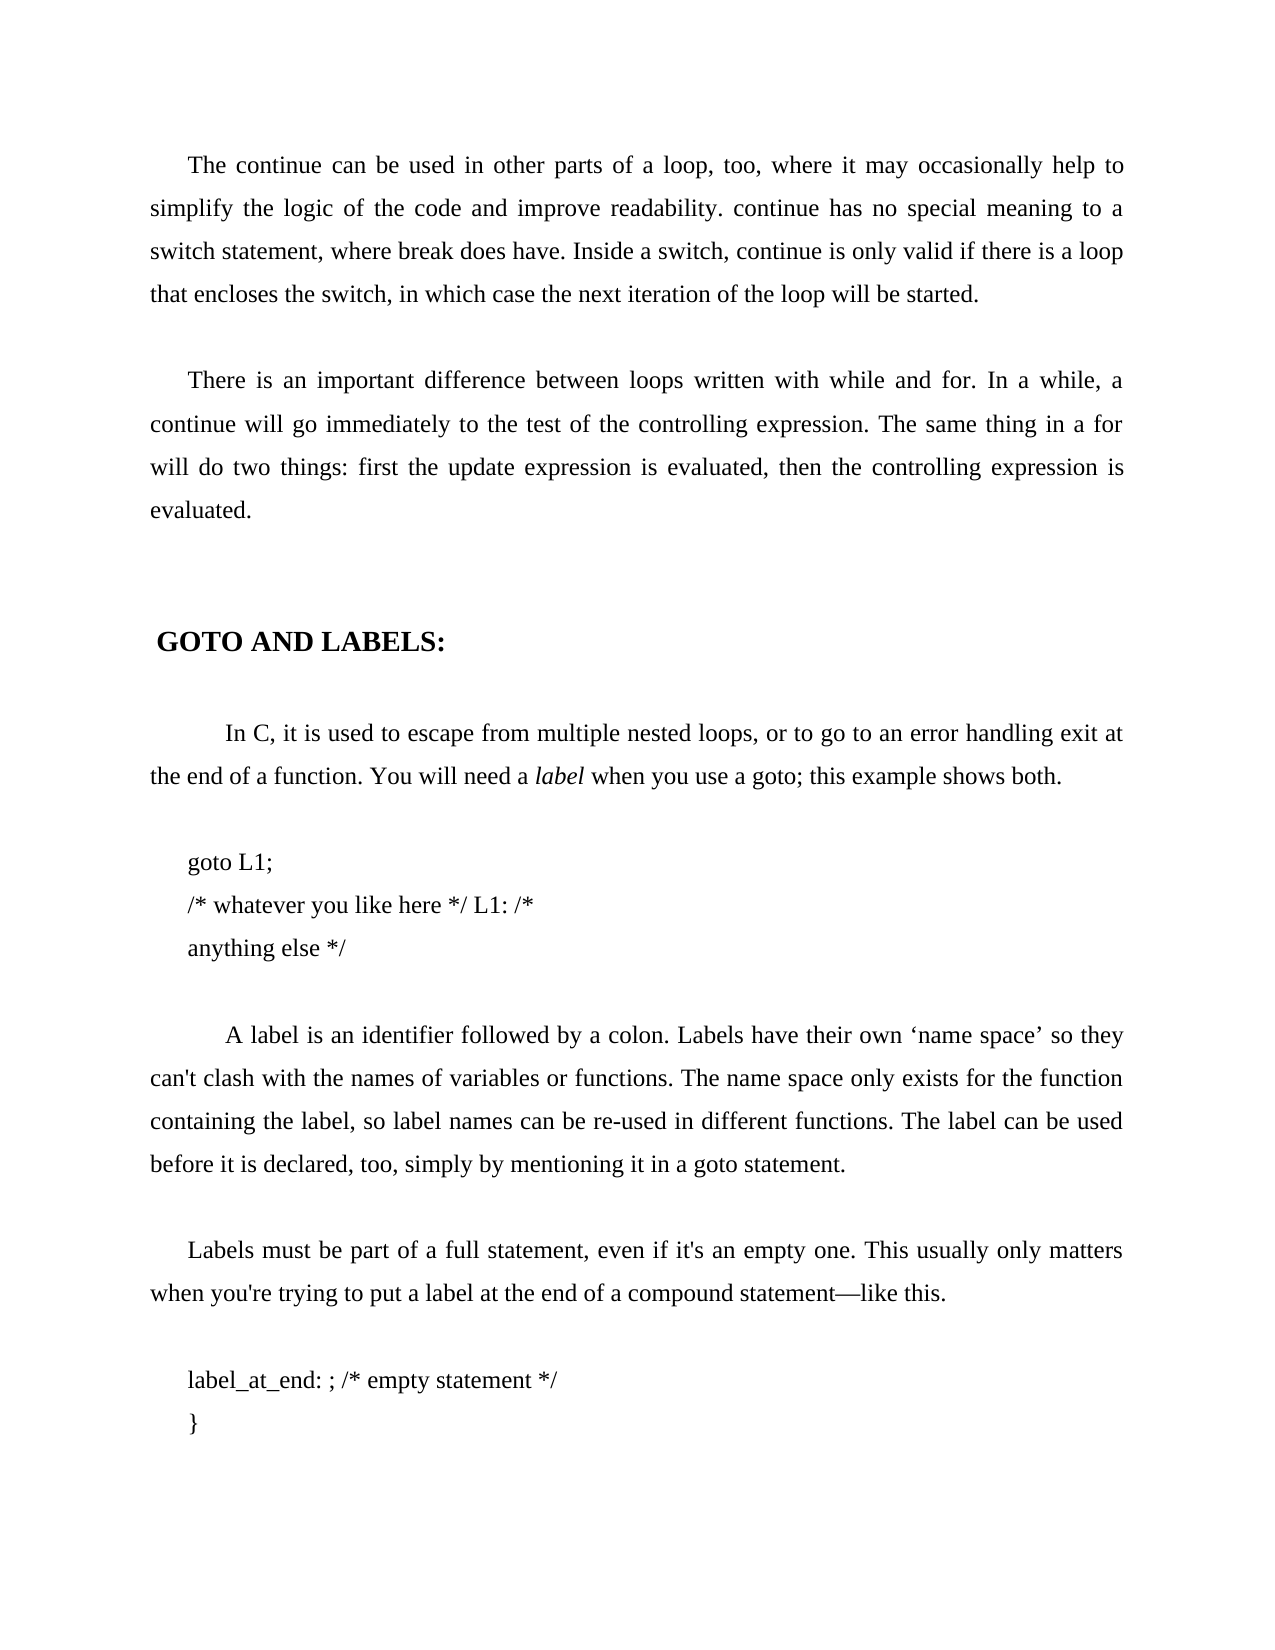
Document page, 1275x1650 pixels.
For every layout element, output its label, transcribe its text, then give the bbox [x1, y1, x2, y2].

text /* whatever you like here */ L1: /* anything else */ [187, 890, 542, 962]
text In C, it is used to escape from multiple nested loops, or to go to an error handling exit at the end of a function. You will need a label when you use a goto; this example shows both. [150, 718, 1125, 790]
text There is an important difference between loops written with while and for. In a while, a continue will go immediately to the test of the controlling expression. The same thing in a for will do two things: first the update expression is evaluated, then the controlling expression is evaluated. [150, 366, 1125, 524]
text goto L1; [187, 847, 1125, 876]
text label_at_end: ; /* empty statement */ [187, 1365, 1125, 1393]
text Labels must be part of a full statement, even if it's an empty one. This usually only matters when you're trying to put a label at the end of a compound statement—like this. [150, 1235, 1125, 1307]
text } [187, 1408, 1125, 1437]
text GOTO AND LABELS: [150, 624, 1125, 658]
text The continue can be used in other parts of a loop, too, where it may occasionally help to simplify the logic of the code and improve readability. continue has no special meaning to a switch statement, where break does have. Inside a switch, continue is only valid if there is a loop that encloses the switch, in which case the next iteration of the loop will be started. [150, 150, 1125, 308]
text A label is an identifier followed by a colon. Labels have their own ‘name space’ so they can't clash with the names of variables or functions. The name space only exists for the function containing the label, so label names can be re-used in different functions. The label can be used before it is declared, too, simply by mentioning it in a goto statement. [150, 1020, 1125, 1178]
